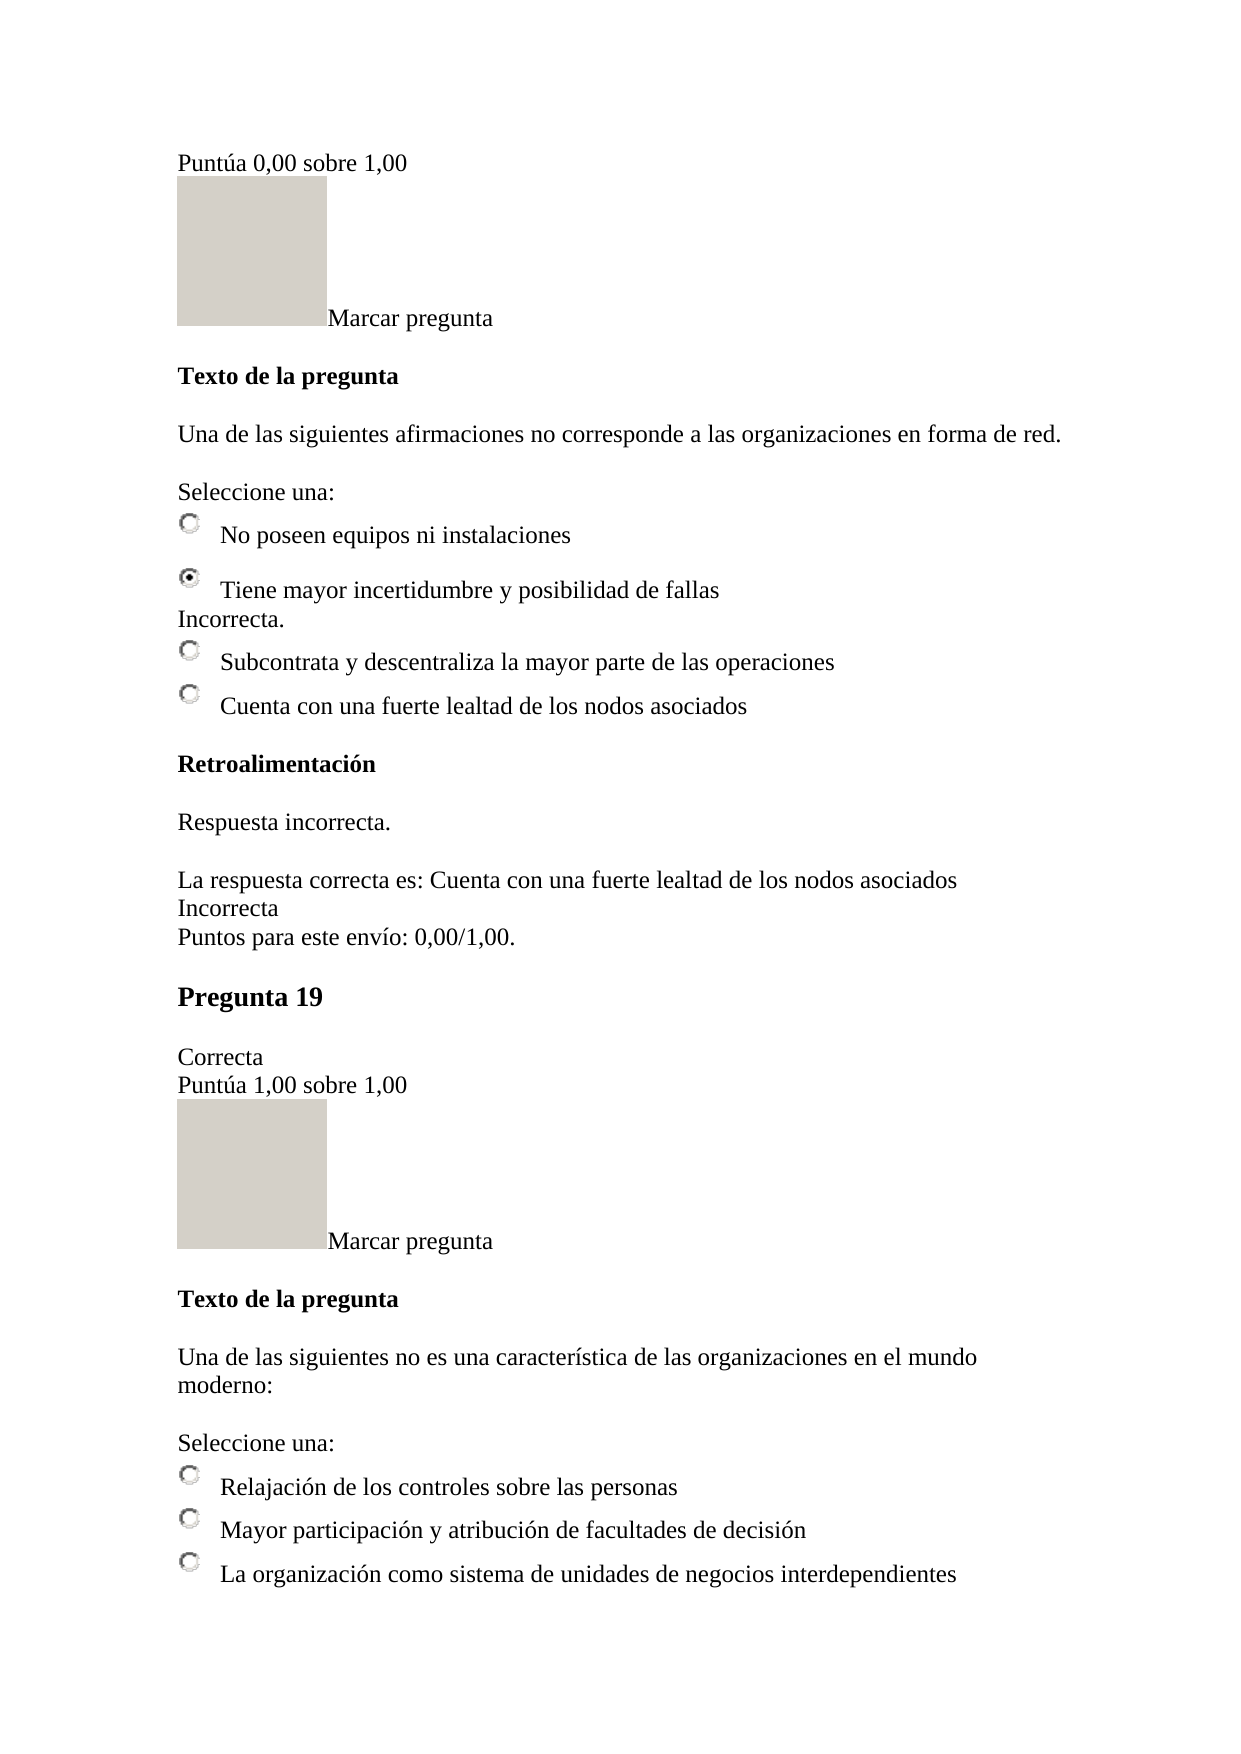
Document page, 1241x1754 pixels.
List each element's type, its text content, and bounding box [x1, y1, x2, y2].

text Texto de la pregunta [177, 361, 1063, 390]
text Correcta [177, 1042, 1063, 1071]
text Pregunta 19 [177, 980, 1063, 1013]
text Seleccione una: [177, 477, 1063, 506]
text Relajación de los controles sobre las personas [177, 1457, 1063, 1501]
text La respuesta correcta es: Cuenta con una fuerte lealtad de los nodos asociados [177, 865, 1063, 893]
text Puntúa 0,00 sobre 1,00 [177, 148, 1063, 176]
text Incorrecta [177, 893, 1063, 922]
text Subcontrata y descentraliza la mayor parte de las operaciones [177, 633, 1063, 676]
text Marcar pregunta [177, 1099, 1063, 1255]
text Incorrecta. [177, 604, 1063, 633]
text Una de las siguientes afirmaciones no corresponde a las organizaciones en forma de red. [177, 419, 1063, 448]
text Mayor participación y atribución de facultades de decisión [177, 1501, 1063, 1544]
text Cuenta con una fuerte lealtad de los nodos asociados [177, 676, 1063, 720]
text Tiene mayor incertidumbre y posibilidad de fallas [177, 549, 1063, 604]
text Seleccione una: [177, 1428, 1063, 1457]
text La organización como sistema de unidades de negocios interdependientes [177, 1544, 1063, 1588]
text Marcar pregunta [177, 176, 1063, 332]
text Texto de la pregunta [177, 1284, 1063, 1313]
text Una de las siguientes no es una característica de las organizaciones en el mundo moderno: [177, 1342, 1063, 1399]
text Puntos para este envío: 0,00/1,00. [177, 922, 1063, 951]
text Retroalimentación [177, 749, 1063, 778]
text No poseen equipos ni instalaciones [177, 506, 1063, 549]
text Respuesta incorrecta. [177, 807, 1063, 836]
text Puntúa 1,00 sobre 1,00 [177, 1071, 1063, 1099]
